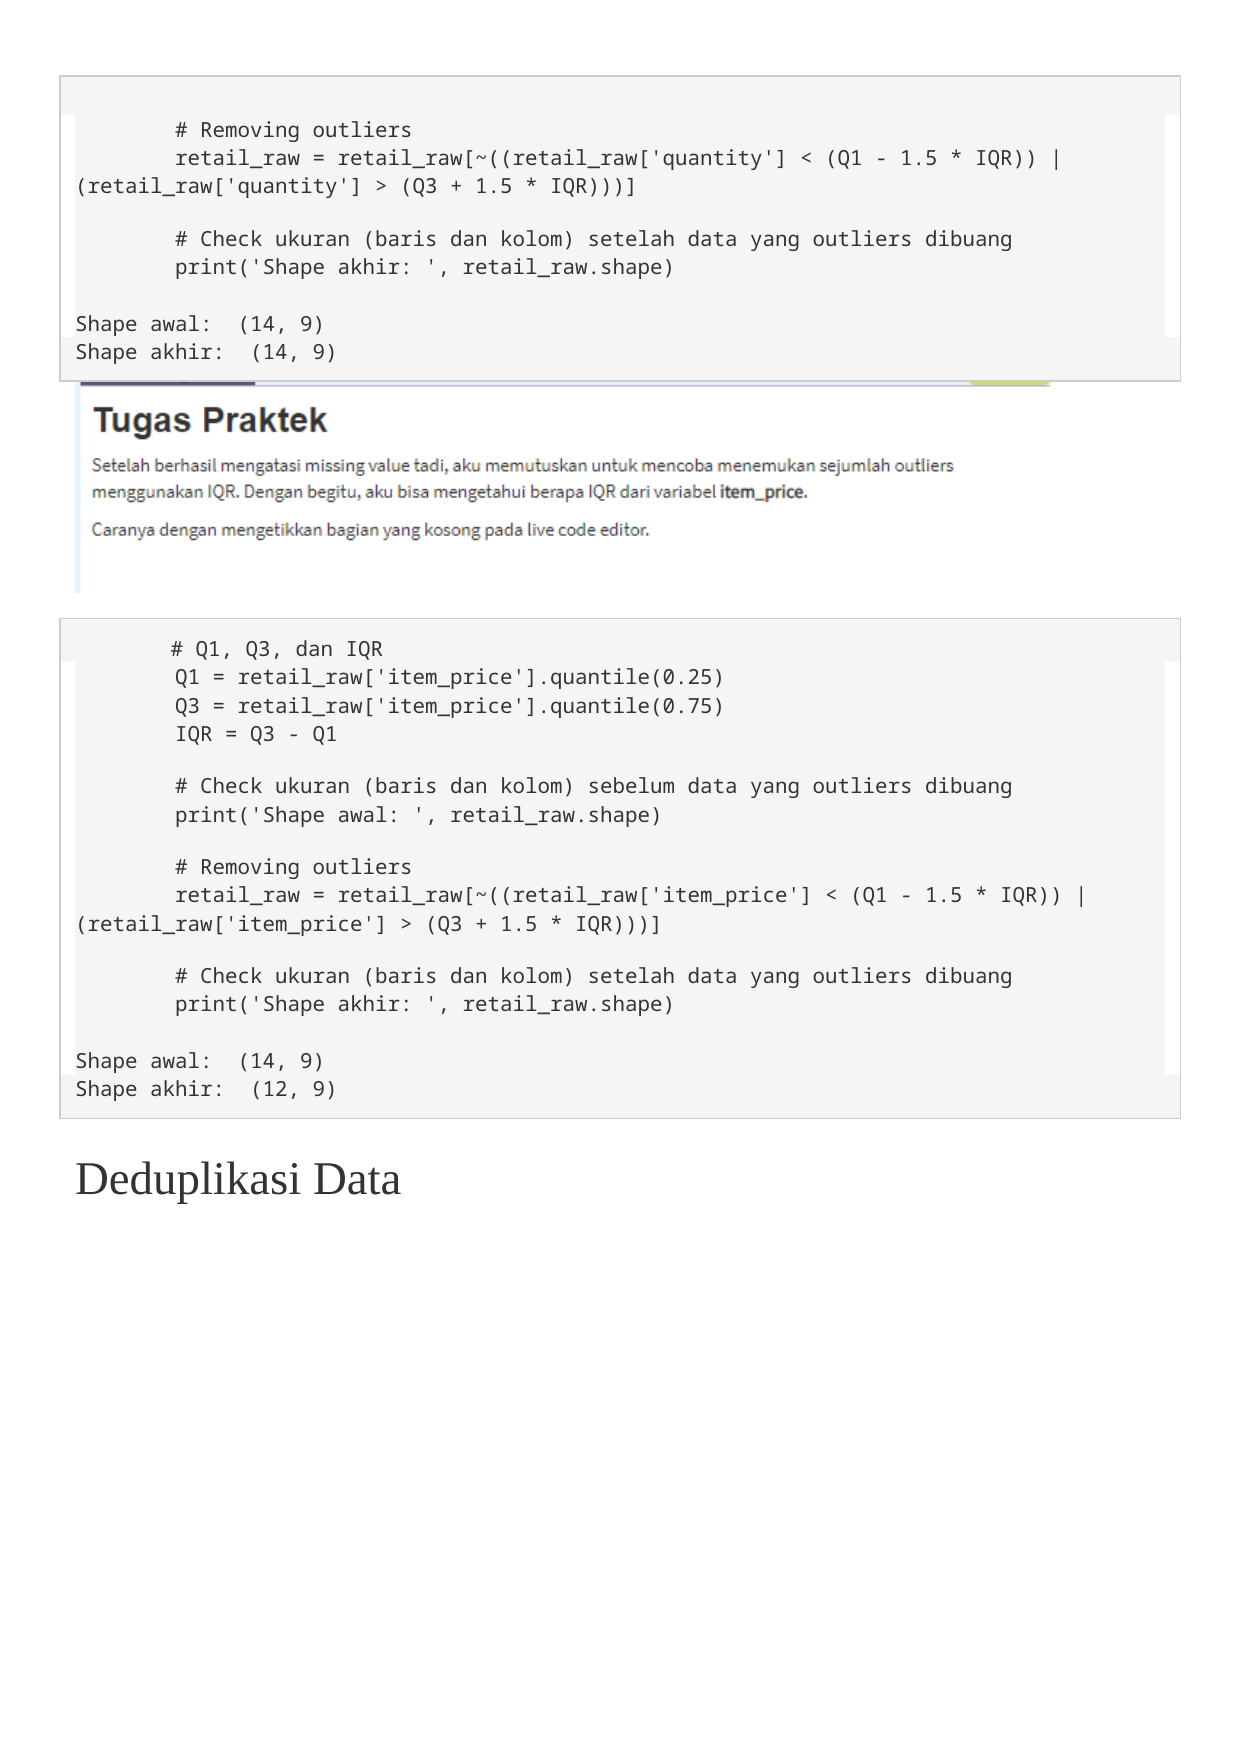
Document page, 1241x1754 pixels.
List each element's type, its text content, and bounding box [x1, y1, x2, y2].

text Shape akhir: (14, 9) [61, 321, 1180, 380]
picture [75, 382, 1050, 593]
text print('Shape akhir: ', retail_raw.shape) [75, 252, 1165, 281]
text IQR = Q3 - Q1 [75, 719, 1165, 748]
text Shape akhir: (12, 9) [61, 1058, 1180, 1118]
text Q1 = retail_raw['item_price'].quantile(0.25) [75, 662, 1165, 691]
text # Q1, Q3, dan IQR [61, 619, 1180, 662]
text retail_raw = retail_raw[~((retail_raw['item_price'] < (Q1 - 1.5 * IQR)) | (retail_raw['item_price'] > (Q3 + 1.5 * IQR)))] [75, 880, 1165, 937]
text Q3 = retail_raw['item_price'].quantile(0.75) [75, 691, 1165, 719]
text print('Shape akhir: ', retail_raw.shape) [75, 989, 1165, 1018]
text # Removing outliers [75, 115, 1165, 143]
text print('Shape awal: ', retail_raw.shape) [75, 800, 1165, 828]
text retail_raw = retail_raw[~((retail_raw['quantity'] < (Q1 - 1.5 * IQR)) | (retail_raw['quantity'] > (Q3 + 1.5 * IQR)))] [75, 143, 1165, 200]
text # Check ukuran (baris dan kolom) sebelum data yang outliers dibuang [75, 771, 1165, 800]
text # Removing outliers [75, 852, 1165, 880]
text # Check ukuran (baris dan kolom) setelah data yang outliers dibuang [75, 961, 1165, 989]
subtitle Deduplikasi Data [75, 1150, 1165, 1204]
text # Check ukuran (baris dan kolom) setelah data yang outliers dibuang [75, 224, 1165, 252]
